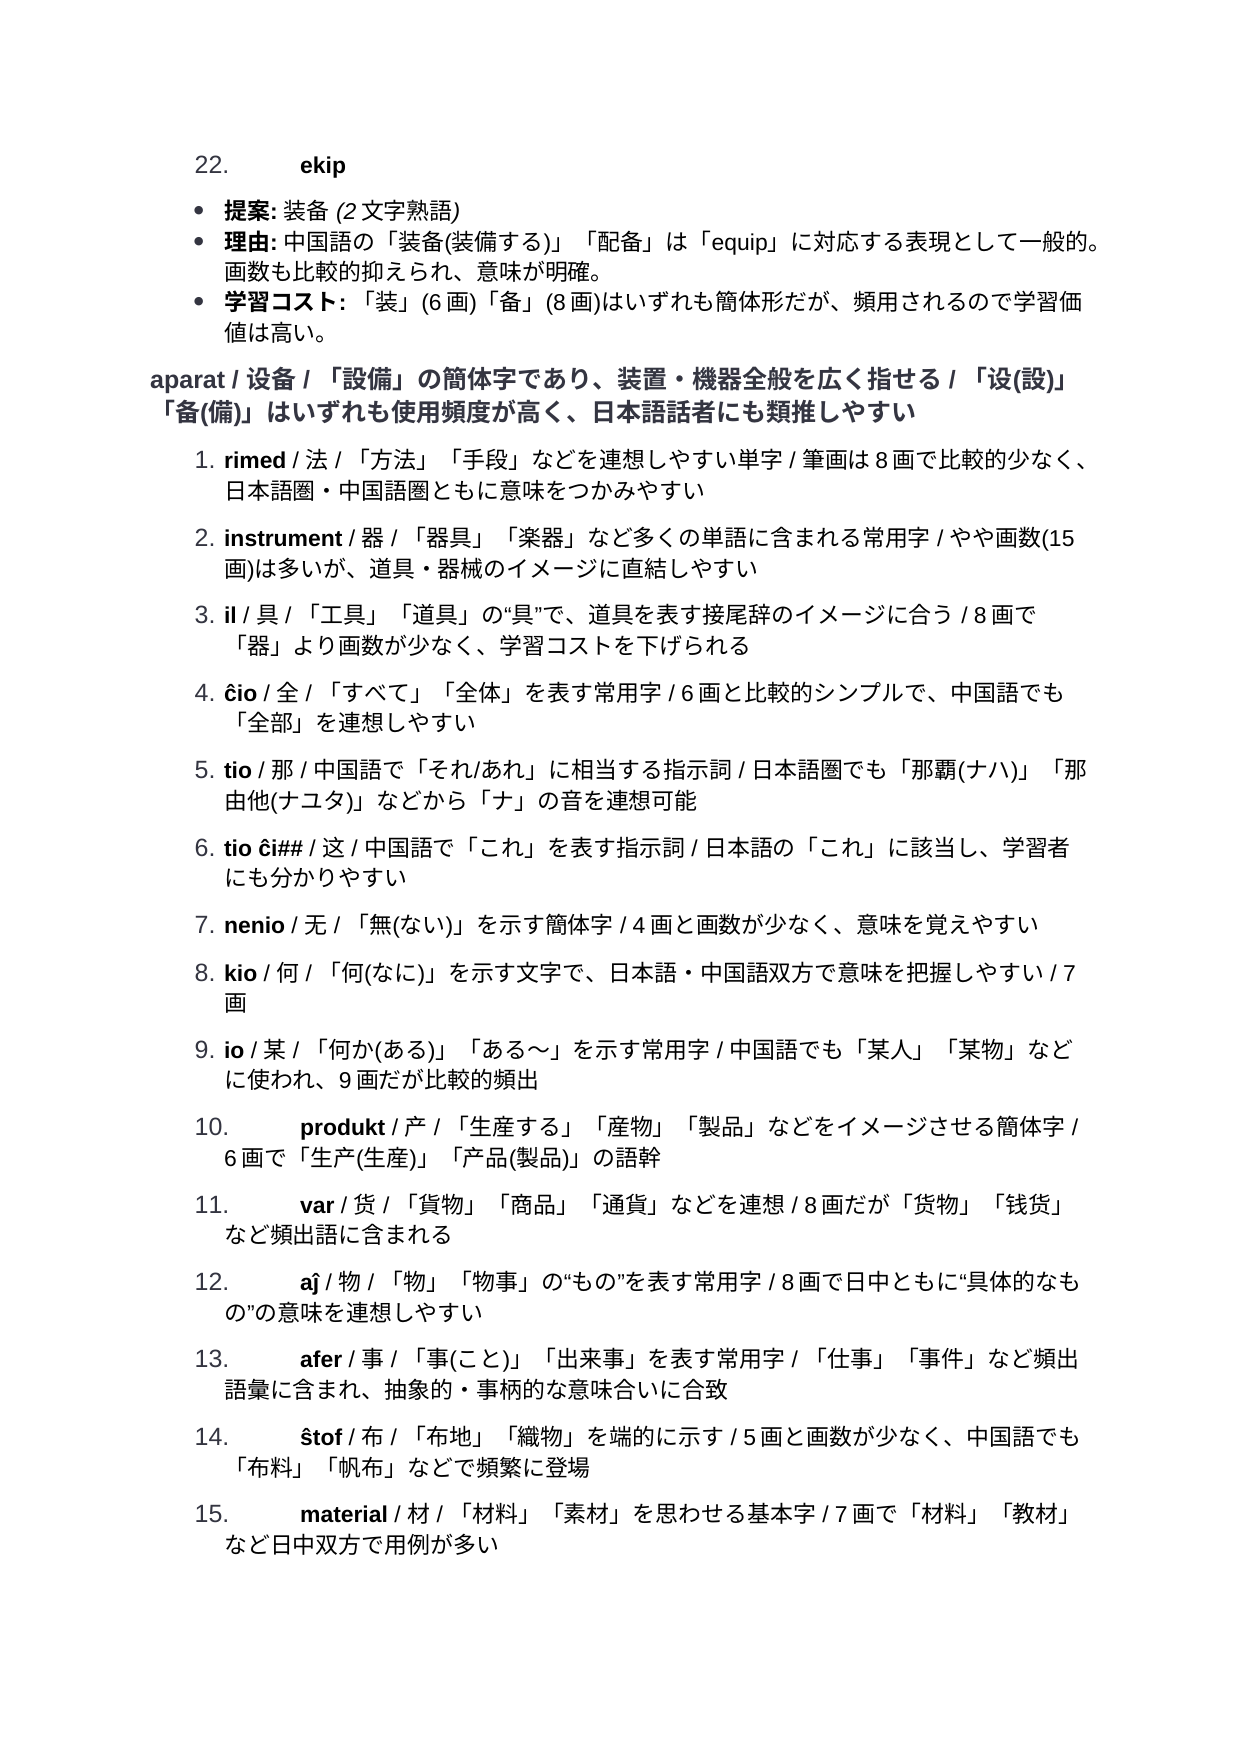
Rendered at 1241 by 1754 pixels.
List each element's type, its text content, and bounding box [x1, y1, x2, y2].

list nenio / 无 / 「無(ない)」を示す簡体字 / 4画と画数が少なく、意味を覚えやすい [194, 910, 1090, 939]
list kio / 何 / 「何(なに)」を示す文字で、日本語・中国語双方で意味を把握しやすい / 7画 [194, 957, 1090, 1016]
list tio / 那 / 中国語で「それ/あれ」に相当する指示詞 / 日本語圏でも「那覇(ナハ)」「那由他(ナユタ)」などから「ナ」の音を連想可能 [194, 755, 1090, 814]
list io / 某 / 「何か(ある)」「ある～」を示す常用字 / 中国語でも「某人」「某物」などに使われ、9画だが比較的頻出 [194, 1035, 1090, 1094]
list 提案: 装备 (2文字熟語) [194, 198, 1090, 224]
list 学習コスト: 「装」(6画)「备」(8画)はいずれも簡体形だが、頻用されるので学習価値は高い。 [194, 289, 1090, 346]
list ekip [194, 150, 1090, 179]
list il / 具 / 「工具」「道具」の“具”で、道具を表す接尾辞のイメージに合う / 8画で「器」より画数が少なく、学習コストを下げられる [194, 600, 1090, 659]
list material / 材 / 「材料」「素材」を思わせる基本字 / 7画で「材料」「教材」など日中双方で用例が多い [194, 1499, 1090, 1558]
list ŝtof / 布 / 「布地」「織物」を端的に示す / 5画と画数が少なく、中国語でも「布料」「帆布」などで頻繁に登場 [194, 1422, 1090, 1481]
text aparat / 设备 / 「設備」の簡体字であり、装置・機器全般を広く指せる / 「设(設)」「备(備)」はいずれも使用頻度が高く、日本語話者にも類推しやすい [150, 365, 1090, 427]
list tio ĉi## / 这 / 中国語で「これ」を表す指示詞 / 日本語の「これ」に該当し、学習者にも分かりやすい [194, 832, 1090, 891]
list afer / 事 / 「事(こと)」「出来事」を表す常用字 / 「仕事」「事件」など頻出語彙に含まれ、抽象的・事柄的な意味合いに合致 [194, 1344, 1090, 1403]
list produkt / 产 / 「生産する」「産物」「製品」などをイメージさせる簡体字 / 6画で「生产(生産)」「产品(製品)」の語幹 [194, 1112, 1090, 1171]
list 理由: 中国語の「装备(装備する)」「配备」は「equip」に対応する表現として一般的。画数も比較的抑えられ、意味が明確。 [194, 228, 1090, 286]
list ĉio / 全 / 「すべて」「全体」を表す常用字 / 6画と比較的シンプルで、中国語でも「全部」を連想しやすい [194, 678, 1090, 737]
list instrument / 器 / 「器具」「楽器」など多くの単語に含まれる常用字 / やや画数(15画)は多いが、道具・器械のイメージに直結しやすい [194, 523, 1090, 582]
list aĵ / 物 / 「物」「物事」の“もの”を表す常用字 / 8画で日中ともに“具体的なもの”の意味を連想しやすい [194, 1267, 1090, 1326]
list rimed / 法 / 「方法」「手段」などを連想しやすい単字 / 筆画は8画で比較的少なく、日本語圏・中国語圏ともに意味をつかみやすい [194, 446, 1090, 504]
list var / 货 / 「貨物」「商品」「通貨」などを連想 / 8画だが「货物」「钱货」など頻出語に含まれる [194, 1190, 1090, 1249]
